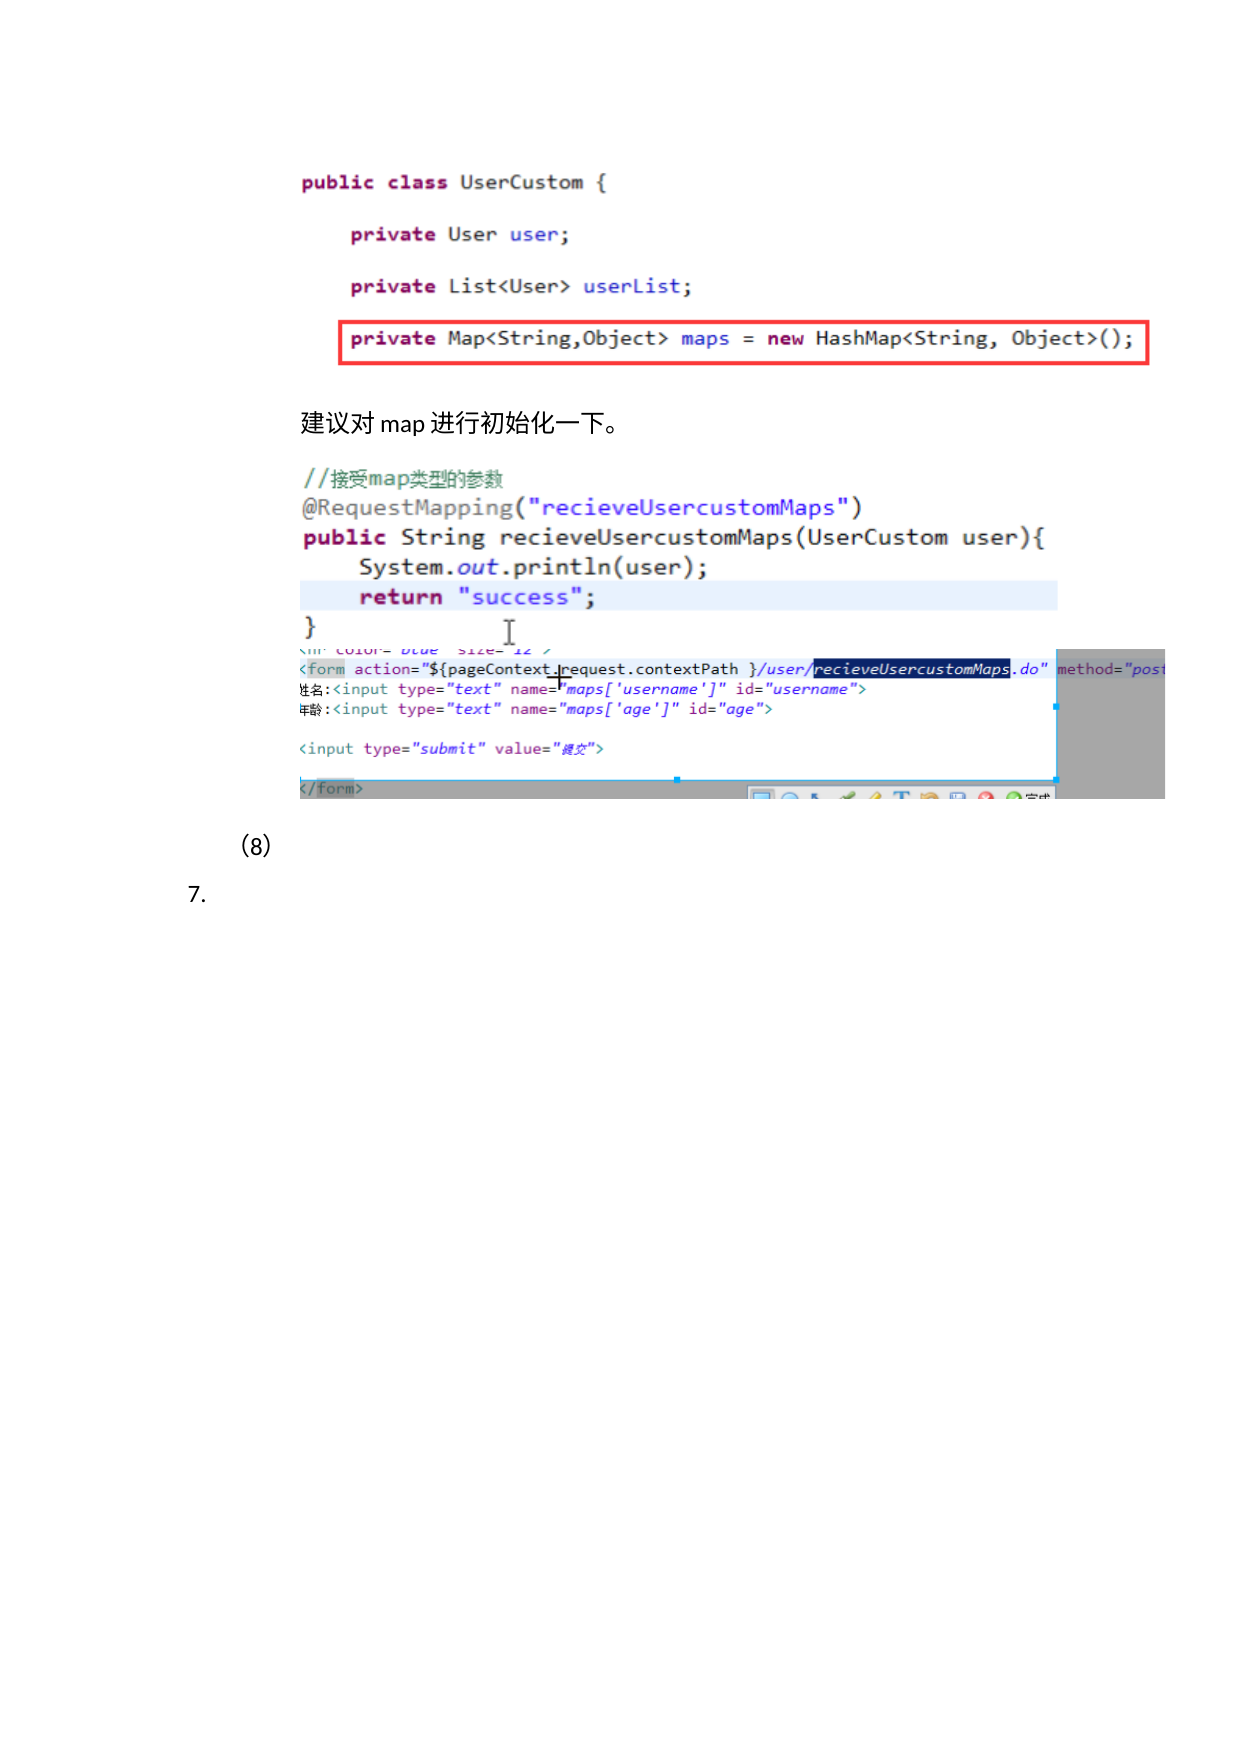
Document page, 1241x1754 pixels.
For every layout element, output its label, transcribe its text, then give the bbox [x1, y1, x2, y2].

picture [300, 649, 1166, 799]
list 建议对map进行初始化一下。 [300, 389, 1053, 454]
picture [300, 454, 1058, 647]
picture [300, 162, 1166, 375]
